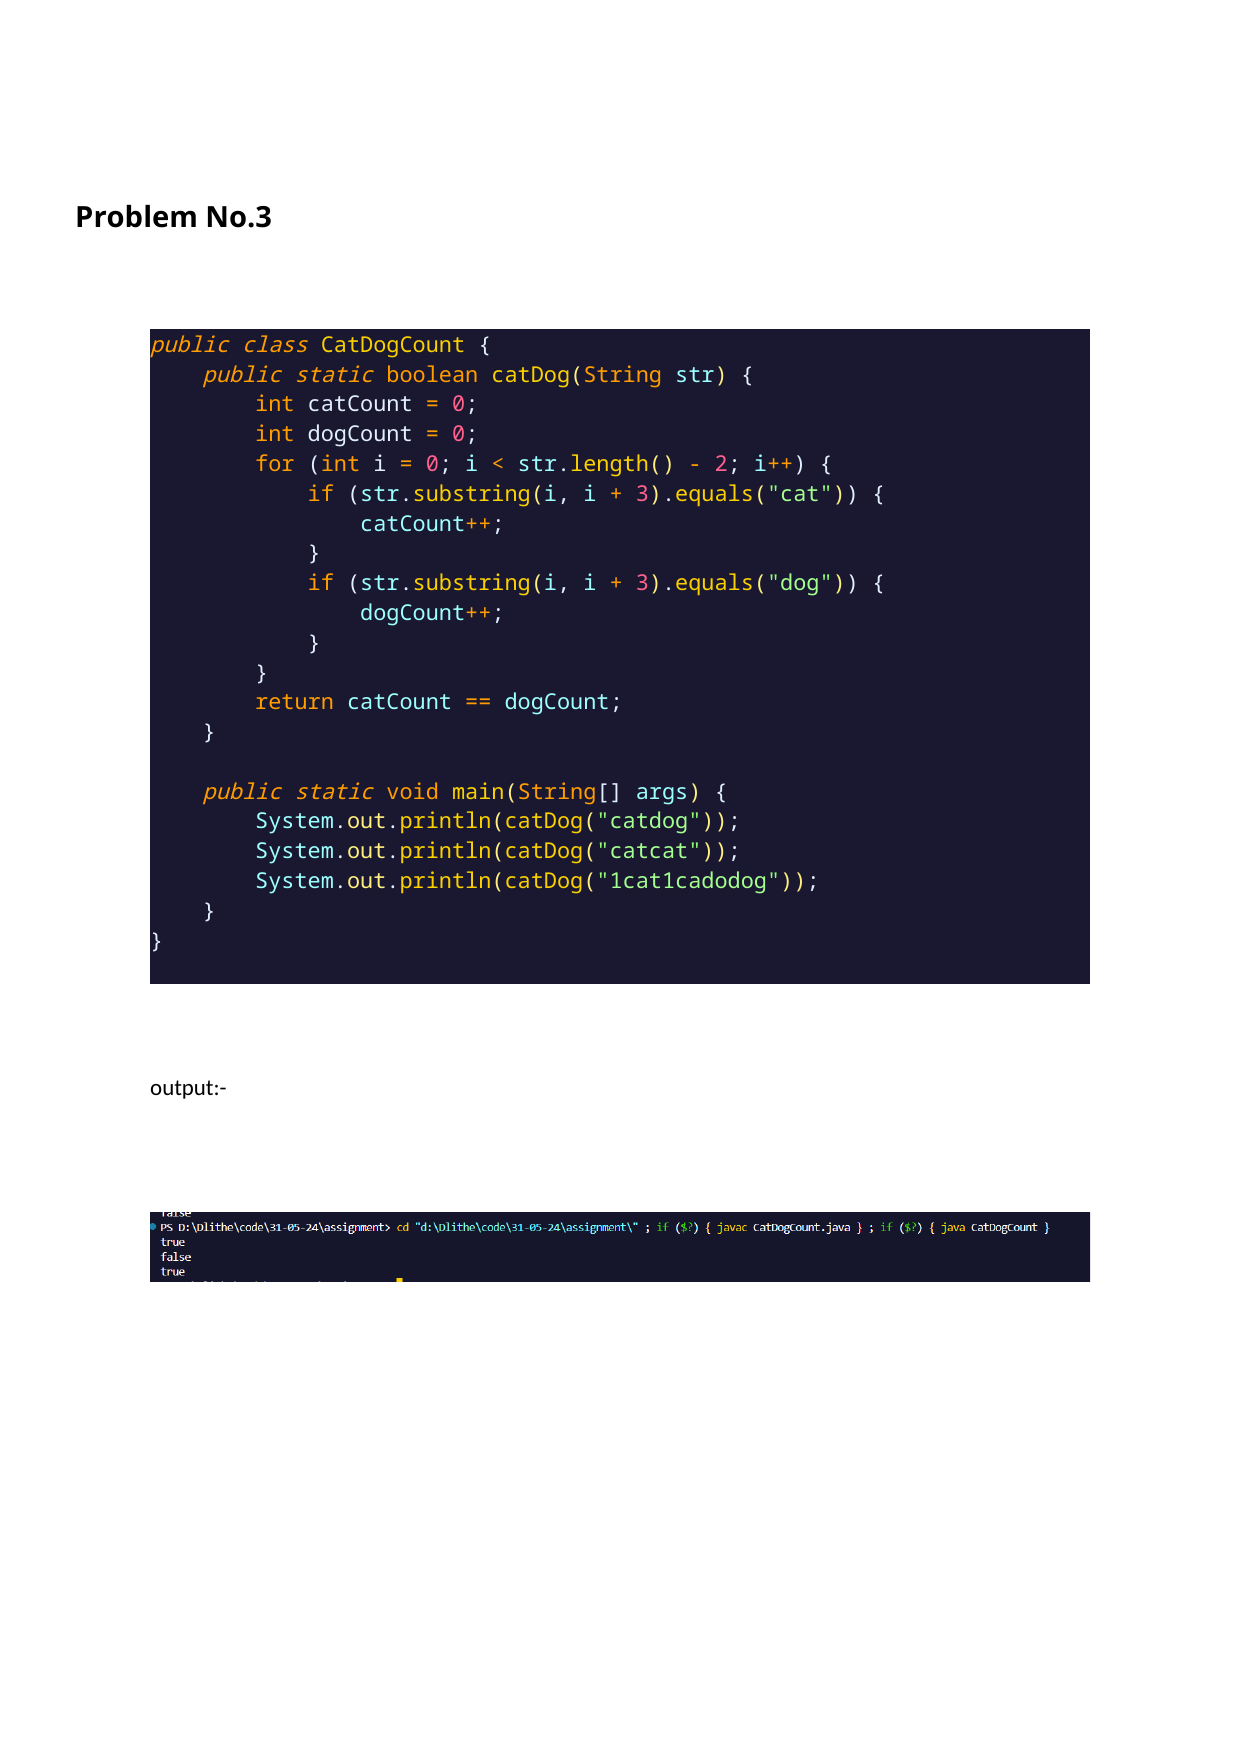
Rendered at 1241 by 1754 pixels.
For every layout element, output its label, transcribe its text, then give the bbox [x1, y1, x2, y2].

text Problem No.3 [75, 196, 1090, 236]
text if (str.substring(i, i + 3).equals("dog")) { [150, 567, 1090, 597]
text System.out.println(catDog("1cat1cadodog")); [150, 865, 1090, 895]
text public static void main(String[] args) { [150, 776, 1090, 805]
text return catCount == dogCount; [150, 686, 1090, 716]
text } [150, 656, 1090, 686]
text } [150, 924, 1090, 954]
text System.out.println(catDog("catdog")); [150, 805, 1090, 835]
text if (str.substring(i, i + 3).equals("cat")) { [150, 478, 1090, 507]
text public class CatDogCount { [150, 329, 1090, 358]
text int dogCount = 0; [150, 418, 1090, 448]
text int catCount = 0; [150, 388, 1090, 418]
text catCount++; [150, 507, 1090, 537]
text public static boolean catDog(String str) { [150, 358, 1090, 388]
text for (int i = 0; i < str.length() - 2; i++) { [150, 448, 1090, 478]
text output:- [150, 984, 1090, 1101]
text } [150, 716, 1090, 746]
picture [150, 1212, 1091, 1282]
text System.out.println(catDog("catcat")); [150, 835, 1090, 865]
text dogCount++; [150, 597, 1090, 627]
text } [150, 627, 1090, 656]
text } [150, 895, 1090, 924]
text } [150, 537, 1090, 567]
